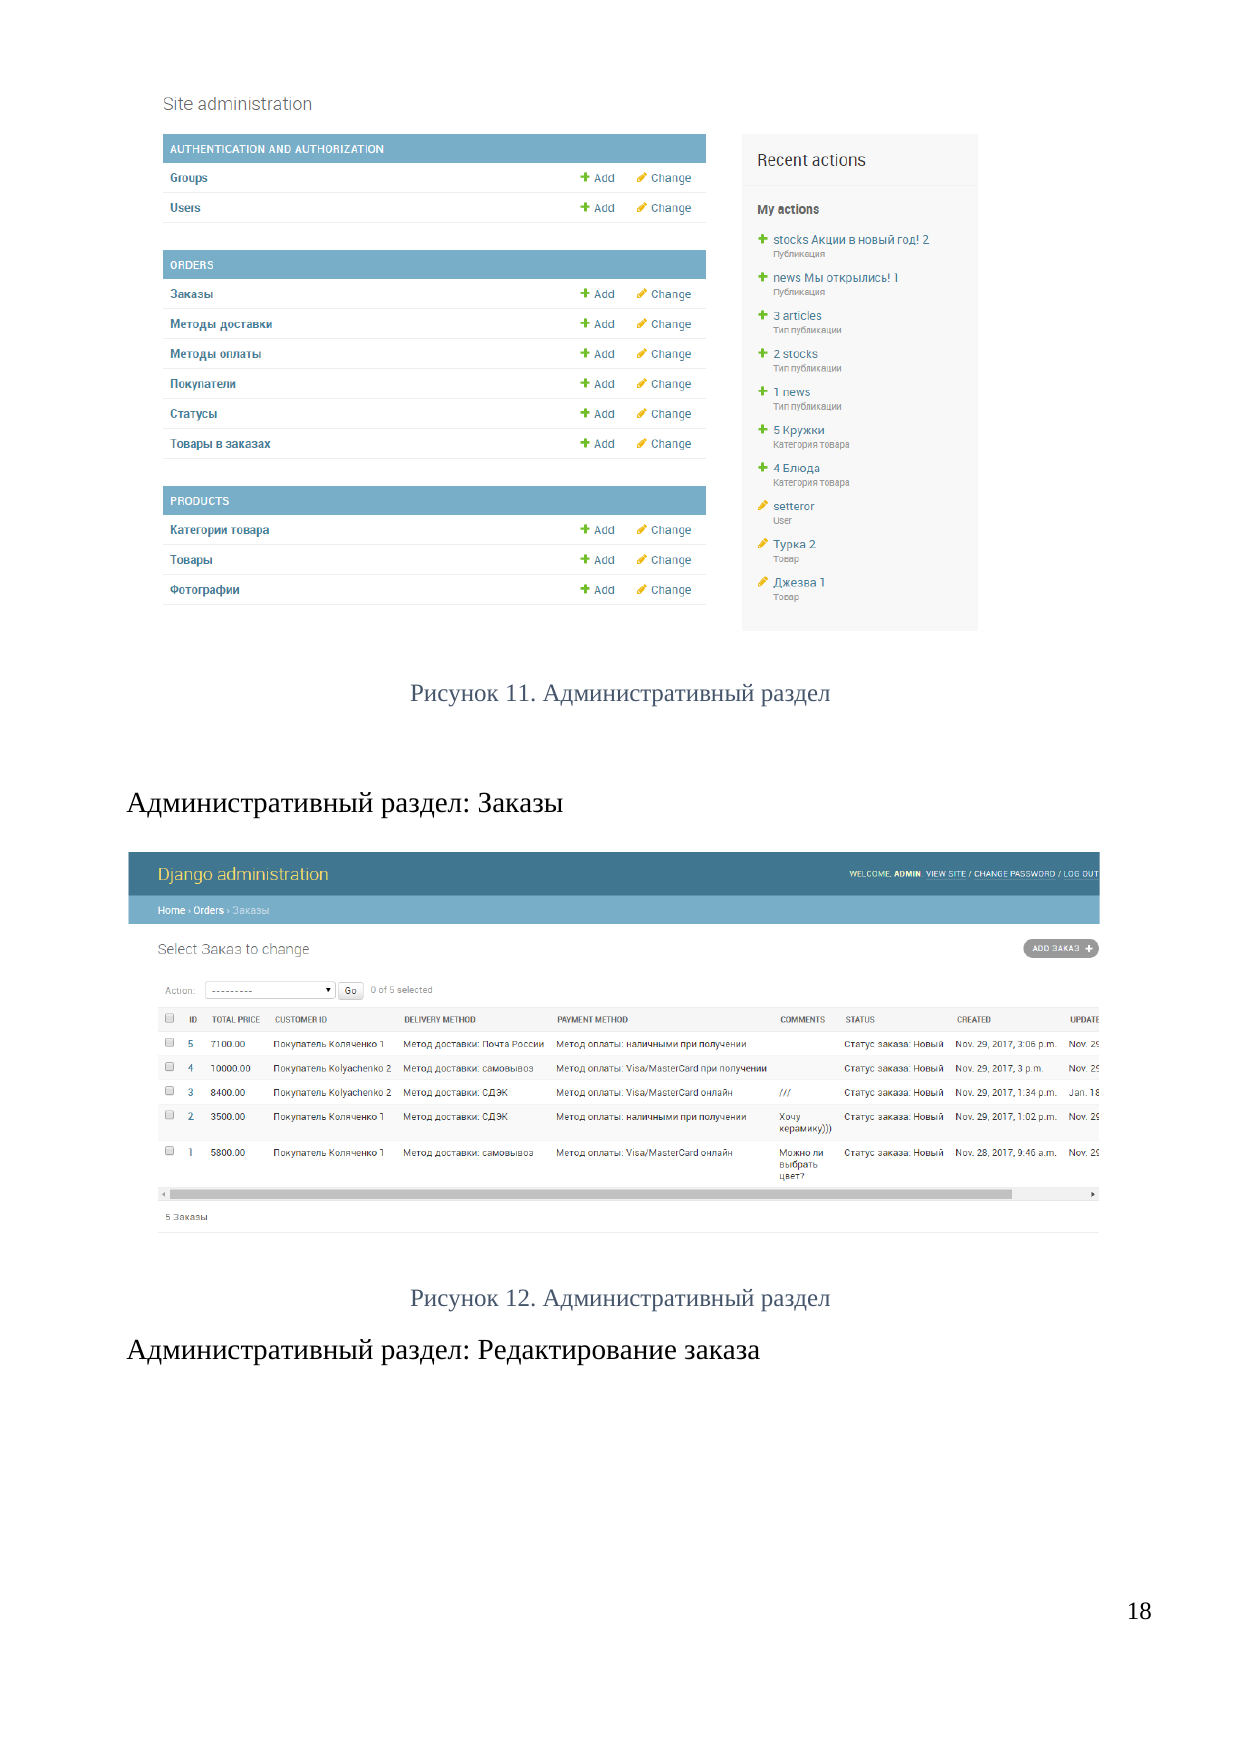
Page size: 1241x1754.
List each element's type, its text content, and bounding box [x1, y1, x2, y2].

picture [126, 88, 1056, 645]
text Административный раздел: Редактирование заказа [126, 1332, 1152, 1366]
text Административный раздел: Заказы [126, 785, 1152, 819]
picture [126, 852, 1100, 1250]
